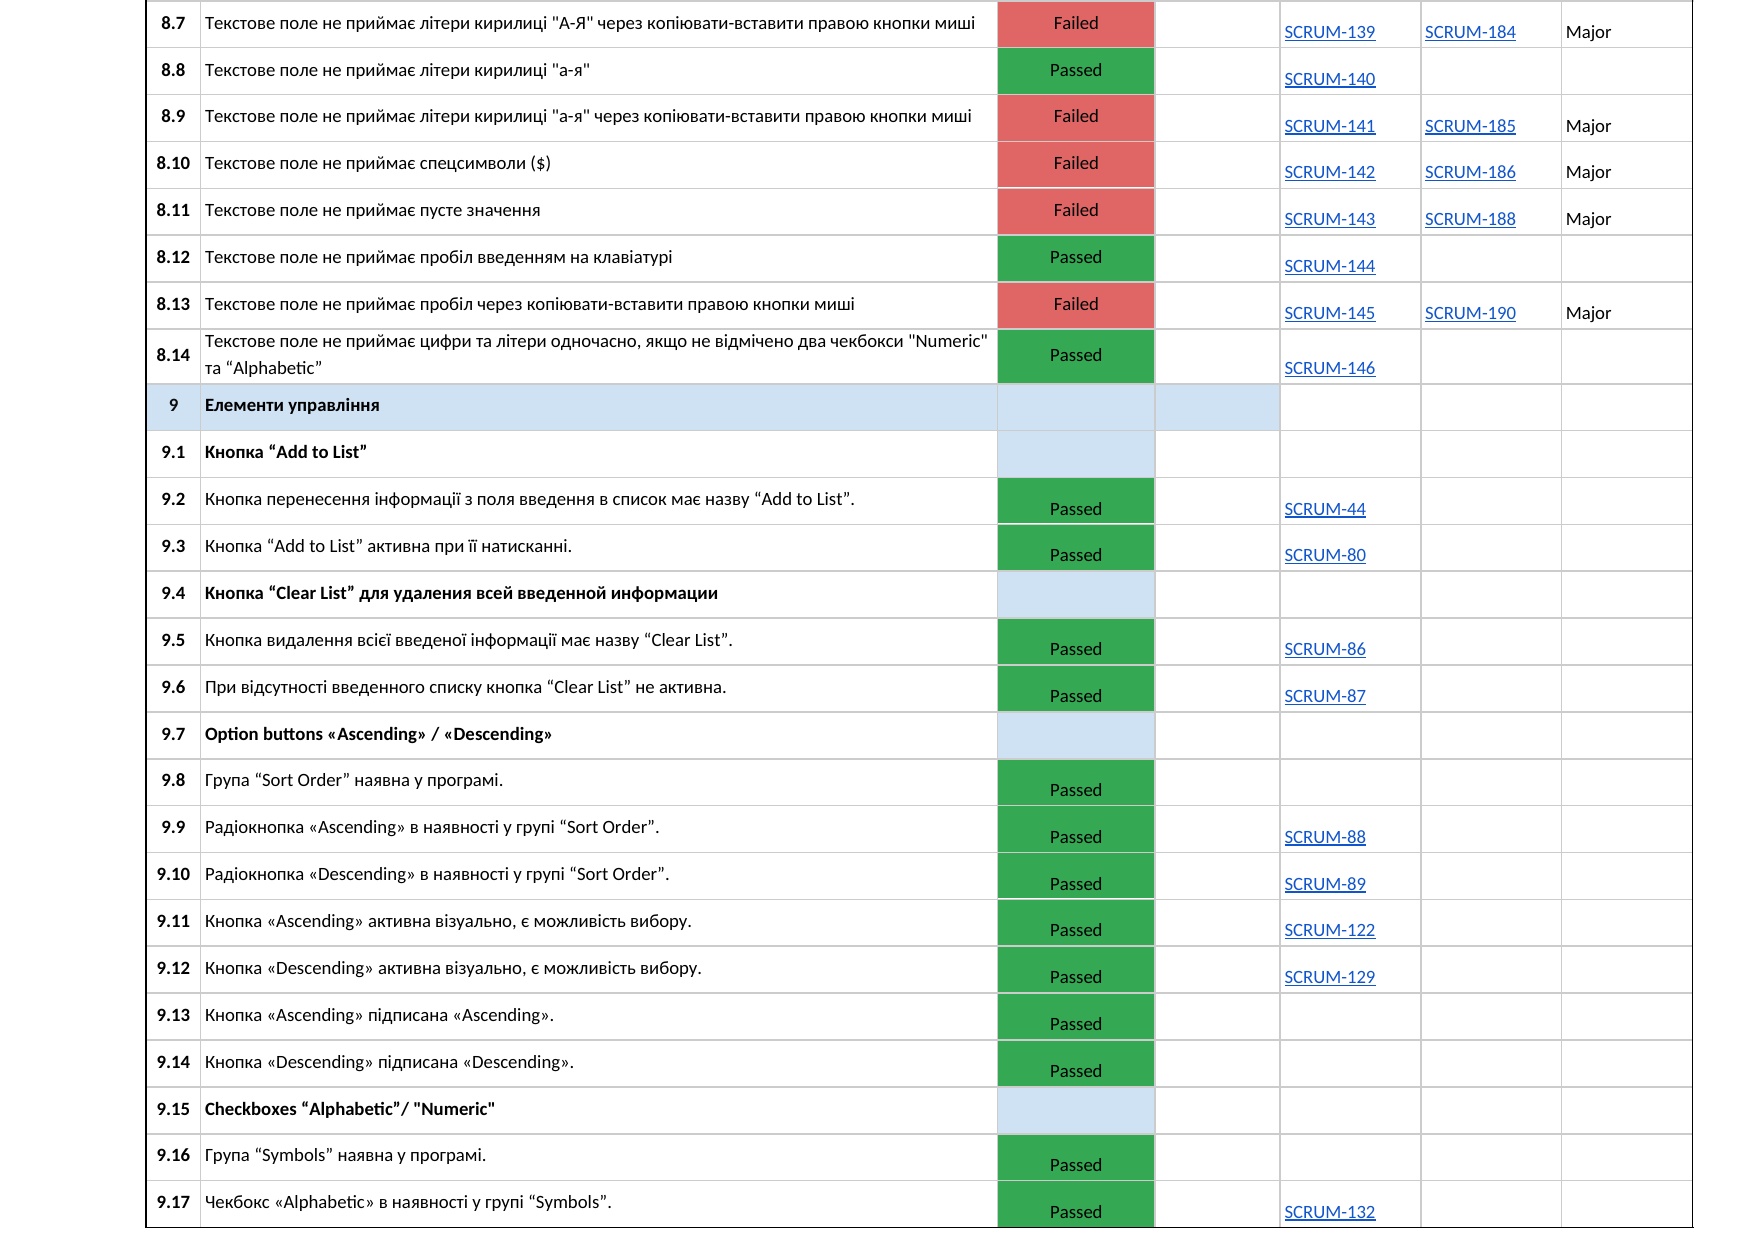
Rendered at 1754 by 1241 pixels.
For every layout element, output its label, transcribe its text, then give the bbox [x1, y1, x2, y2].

table_cell Passed [998, 1041, 1154, 1086]
table_cell [1422, 713, 1561, 758]
table_cell Чекбокс «Alphabetic» в наявності у групі “Symbols”. [201, 1181, 997, 1227]
table_cell Passed [998, 666, 1154, 711]
table_cell SCRUM-140 [1281, 48, 1420, 94]
table_cell SCRUM-184 [1422, 2, 1561, 47]
table_cell [1422, 1088, 1561, 1133]
table_cell [1156, 189, 1279, 234]
table_cell Сheckboxes “Alphabetic”/ "Numeric" [201, 1088, 997, 1133]
table_cell [1562, 478, 1692, 523]
table_cell [1281, 994, 1420, 1039]
table_cell Текстове поле не приймає cпецсимволи ($) [201, 142, 997, 187]
table_cell Кнопка перенесення інформації з поля введення в список має назву “Add to List”. [201, 478, 997, 523]
table_cell SCRUM-86 [1281, 619, 1420, 664]
table_cell [1156, 431, 1279, 477]
table_cell 9.7 [147, 713, 200, 758]
table_cell SCRUM-89 [1281, 853, 1420, 898]
table_cell [1422, 760, 1561, 805]
table_cell Major [1562, 142, 1692, 187]
table_cell [1156, 142, 1279, 187]
table_cell Passed [998, 478, 1154, 523]
table_cell [1422, 666, 1561, 711]
table_cell Кнопка «Ascending» активна візуально, є можливість вибору. [201, 900, 997, 945]
table_cell [1422, 1041, 1561, 1086]
table_cell При відсутності введенного списку кнопка “Clear List” не активна. [201, 666, 997, 711]
table_cell [1281, 713, 1420, 758]
table_cell [1281, 1088, 1420, 1133]
table_cell [1422, 385, 1561, 430]
table_cell [1156, 95, 1279, 141]
table_cell 9.17 [147, 1181, 200, 1227]
table_cell Passed [998, 48, 1154, 94]
table_cell Група “Sort Order” наявна у програмі. [201, 760, 997, 805]
table_cell Passed [998, 947, 1154, 992]
table_cell Failed [998, 142, 1154, 187]
table_cell [1156, 283, 1279, 328]
table_cell [1156, 525, 1279, 570]
table_cell Major [1562, 2, 1692, 47]
table_cell 9.9 [147, 806, 200, 852]
table_cell Кнопка “Add to List” активна при її натисканні. [201, 525, 997, 570]
table_cell [1562, 900, 1692, 945]
table_cell [1422, 1135, 1561, 1180]
table_cell 8.7 [147, 2, 200, 47]
table_cell Failed [998, 2, 1154, 47]
table_cell [1156, 1181, 1279, 1227]
table_cell [1281, 431, 1420, 477]
table_cell Passed [998, 760, 1154, 805]
table_cell SCRUM-145 [1281, 283, 1420, 328]
table_cell Passed [998, 994, 1154, 1039]
table_cell Passed [998, 853, 1154, 898]
table_cell [1422, 431, 1561, 477]
table_cell 9.10 [147, 853, 200, 898]
table_cell [1422, 48, 1561, 94]
table_cell [998, 385, 1154, 430]
table_cell [1562, 48, 1692, 94]
table_cell Major [1562, 95, 1692, 141]
table_cell [1562, 330, 1692, 383]
table_cell [1422, 330, 1561, 383]
table_cell Текстове поле не приймає пробіл через копіювати-вставити правою кнопки миші [201, 283, 997, 328]
table_cell [1422, 947, 1561, 992]
table_cell [1422, 525, 1561, 570]
table_cell [998, 713, 1154, 758]
table_cell [1156, 236, 1279, 281]
table_cell [1562, 713, 1692, 758]
table_cell [1156, 2, 1279, 47]
table_cell [1562, 431, 1692, 477]
table_cell [998, 572, 1154, 617]
table_cell Passed [998, 330, 1154, 383]
table_cell Текстове поле не приймає пусте значення [201, 189, 997, 234]
table_cell [1156, 1135, 1279, 1180]
table_cell Kнопка “Add to List” [201, 431, 997, 477]
table_cell [1562, 806, 1692, 852]
table_cell [1562, 1088, 1692, 1133]
table_cell 9.1 [147, 431, 200, 477]
table_cell [1281, 1041, 1420, 1086]
table_cell 8.13 [147, 283, 200, 328]
table_cell [1281, 572, 1420, 617]
table_cell [1562, 619, 1692, 664]
table_cell [1156, 713, 1279, 758]
table_cell 9.15 [147, 1088, 200, 1133]
table_cell [1562, 760, 1692, 805]
table_cell Текстове поле не приймає літери кирилиці "А-Я" через копіювати-вставити правою кнопки миші [201, 2, 997, 47]
table_cell [1562, 572, 1692, 617]
table_cell SCRUM-129 [1281, 947, 1420, 992]
table_cell [1156, 666, 1279, 711]
table_cell Passed [998, 900, 1154, 945]
table_cell 8.8 [147, 48, 200, 94]
table_cell Option buttons «Ascending» / «Descending» [201, 713, 997, 758]
table_cell 8.9 [147, 95, 200, 141]
table_cell Радіокнопка «Ascending» в наявності у групі “Sort Order”. [201, 806, 997, 852]
table_cell Текстове поле не приймає літери кирилиці "а-я" через копіювати-вставити правою кнопки миші [201, 95, 997, 141]
table_cell SCRUM-146 [1281, 330, 1420, 383]
table_cell SCRUM-122 [1281, 900, 1420, 945]
table_cell Passed [998, 619, 1154, 664]
table_cell Passed [998, 806, 1154, 852]
table_cell Failed [998, 95, 1154, 141]
table_cell [1562, 947, 1692, 992]
table_cell SCRUM-139 [1281, 2, 1420, 47]
table_cell [1156, 478, 1279, 523]
table_cell Passed [998, 1181, 1154, 1227]
table_cell [1422, 1181, 1561, 1227]
table_cell [1422, 994, 1561, 1039]
table_cell [1156, 994, 1279, 1039]
table_cell [1422, 900, 1561, 945]
table_cell [1156, 572, 1279, 617]
table_cell 9.2 [147, 478, 200, 523]
table_cell Кнопка «Descending» активна візуально, є можливість вибору. [201, 947, 997, 992]
table_cell [1281, 760, 1420, 805]
table_cell SCRUM-185 [1422, 95, 1561, 141]
table_cell SCRUM-44 [1281, 478, 1420, 523]
table_cell Major [1562, 283, 1692, 328]
table_cell [1422, 806, 1561, 852]
table_cell [1281, 1135, 1420, 1180]
table_cell [1562, 1181, 1692, 1227]
table_cell SCRUM-87 [1281, 666, 1420, 711]
table_cell 8.12 [147, 236, 200, 281]
table_cell SCRUM-144 [1281, 236, 1420, 281]
table_cell [1422, 572, 1561, 617]
table_cell [998, 1088, 1154, 1133]
table_cell [1562, 666, 1692, 711]
table_cell [1156, 48, 1279, 94]
table_cell 9.13 [147, 994, 200, 1039]
table_cell [1562, 853, 1692, 898]
table_cell 9.5 [147, 619, 200, 664]
table_cell [1156, 947, 1279, 992]
table_cell [1281, 385, 1420, 430]
table_cell Kнопка “Clear List” для удаления всей введенной информации [201, 572, 997, 617]
table_cell [1156, 1088, 1279, 1133]
table_cell [1422, 478, 1561, 523]
table_cell 9.14 [147, 1041, 200, 1086]
table_cell SCRUM-186 [1422, 142, 1561, 187]
table_cell SCRUM-141 [1281, 95, 1420, 141]
table_cell Passed [998, 1135, 1154, 1180]
table_cell [998, 431, 1154, 477]
table_cell [1156, 760, 1279, 805]
table_cell Текстове поле не приймає літери кирилиці "а-я" [201, 48, 997, 94]
table_cell Tекстове поле не приймає цифри та літери одночасно, якщо не відмічено два чекбокси "Numeric" та “Alphabetic” [201, 330, 997, 383]
table_cell 8.10 [147, 142, 200, 187]
table_cell Failed [998, 283, 1154, 328]
table_cell SCRUM-190 [1422, 283, 1561, 328]
table_cell Кнопка «Descending» підписана «Descending». [201, 1041, 997, 1086]
table_cell [1156, 1041, 1279, 1086]
table_cell Радіокнопка «Descending» в наявності у групі “Sort Order”. [201, 853, 997, 898]
table_cell Passed [998, 236, 1154, 281]
table_cell [1156, 619, 1279, 664]
table_cell 9 [147, 385, 200, 430]
table_cell 8.14 [147, 330, 200, 383]
table_cell 9.16 [147, 1135, 200, 1180]
table_cell [1562, 994, 1692, 1039]
table_cell [1562, 385, 1692, 430]
table_cell 9.3 [147, 525, 200, 570]
table_cell [1156, 900, 1279, 945]
table_cell SCRUM-188 [1422, 189, 1561, 234]
table_cell Major [1562, 189, 1692, 234]
table_cell 9.11 [147, 900, 200, 945]
table_cell [1422, 236, 1561, 281]
table_cell Група “Symbols” наявна у програмі. [201, 1135, 997, 1180]
table_cell 9.8 [147, 760, 200, 805]
table_cell Кнопка видалення всієї введеної інформації має назву “Clear List”. [201, 619, 997, 664]
table_cell Failed [998, 189, 1154, 234]
table_cell Елементи управління [201, 385, 997, 430]
table_cell [1562, 1041, 1692, 1086]
table_cell SCRUM-143 [1281, 189, 1420, 234]
table_cell [1422, 619, 1561, 664]
table_cell [1562, 525, 1692, 570]
table_cell Passed [998, 525, 1154, 570]
table_cell [1562, 236, 1692, 281]
table_cell SCRUM-80 [1281, 525, 1420, 570]
table_cell 8.11 [147, 189, 200, 234]
table_cell 9.12 [147, 947, 200, 992]
table_cell [1562, 1135, 1692, 1180]
table_cell [1156, 806, 1279, 852]
table_cell Текстове поле не приймає пробіл введенням на клавіатурі [201, 236, 997, 281]
table_cell 9.6 [147, 666, 200, 711]
table_cell 9.4 [147, 572, 200, 617]
table_cell Кнопка «Ascending» підписана «Ascending». [201, 994, 997, 1039]
table_cell [1156, 853, 1279, 898]
table_cell SCRUM-142 [1281, 142, 1420, 187]
table_cell SCRUM-132 [1281, 1181, 1420, 1227]
table_cell [1156, 385, 1279, 430]
table_cell [1422, 853, 1561, 898]
table_cell SCRUM-88 [1281, 806, 1420, 852]
table_cell [1156, 330, 1279, 383]
